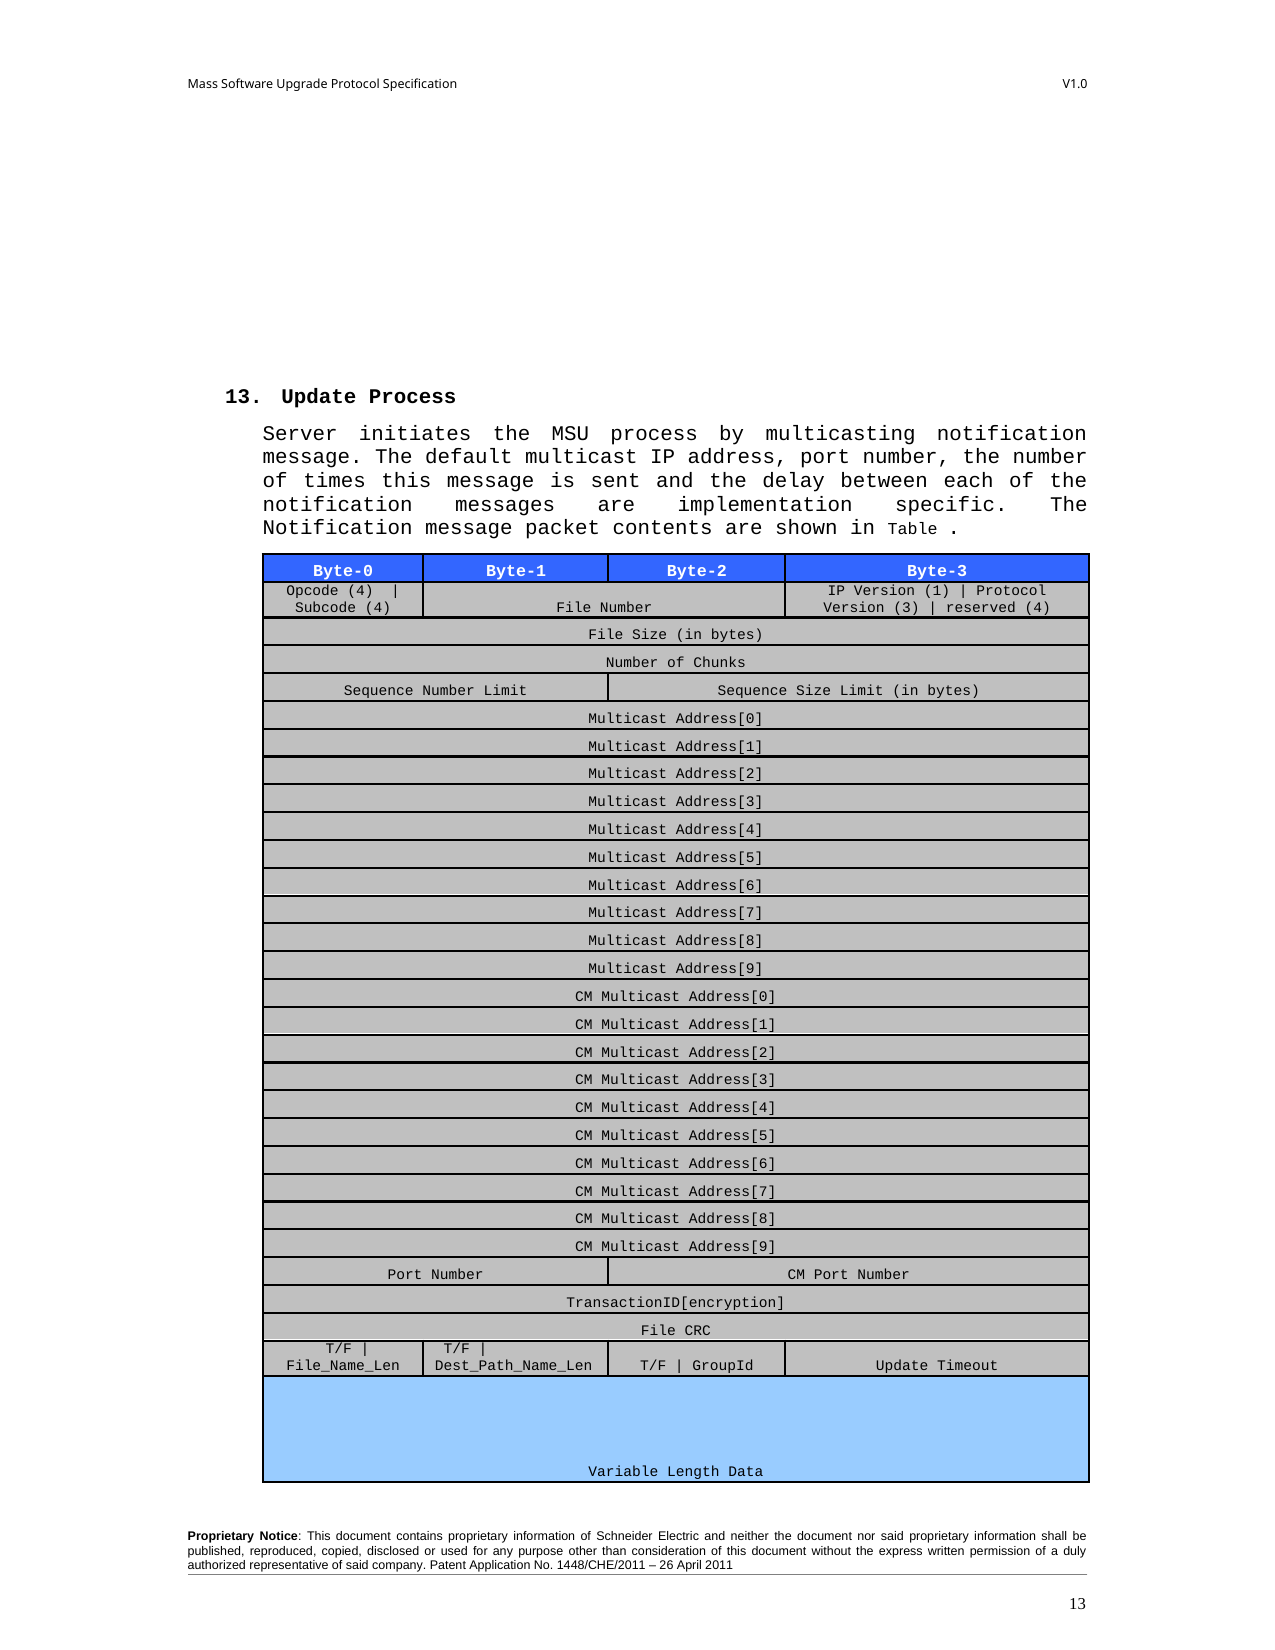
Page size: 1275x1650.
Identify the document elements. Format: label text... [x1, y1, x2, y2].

table_header Byte-2 [609, 555, 784, 581]
table_cell Multicast Address[4] [264, 813, 1088, 839]
table_cell Multicast Address[5] [264, 841, 1088, 867]
table_cell Sequence Size Limit (in bytes) [609, 674, 1088, 700]
table_cell CM Multicast Address[1] [264, 1008, 1088, 1033]
table_cell Sequence Number Limit [264, 674, 607, 700]
table_cell CM Multicast Address[2] [264, 1036, 1088, 1061]
list Update Process [225, 386, 1087, 410]
table_cell Number of Chunks [264, 646, 1088, 672]
table_cell T/F | GroupId [609, 1342, 784, 1375]
table_cell Multicast Address[8] [264, 924, 1088, 950]
table_cell CM Multicast Address[0] [264, 980, 1088, 1006]
table_cell CM Multicast Address[6] [264, 1147, 1088, 1173]
table_cell Multicast Address[7] [264, 897, 1088, 922]
table_cell Multicast Address[2] [264, 758, 1088, 783]
table_cell Variable Length Data [264, 1377, 1088, 1481]
table_header Byte-1 [424, 555, 607, 581]
table_cell CM Multicast Address[8] [264, 1203, 1088, 1228]
table_cell Multicast Address[6] [264, 869, 1088, 894]
table_cell IP Version (1) | Protocol Version (3) | reserved (4) [786, 583, 1088, 616]
table_cell Update Timeout [786, 1342, 1088, 1375]
table_cell Multicast Address[1] [264, 730, 1088, 755]
table_cell TransactionID[encryption] [264, 1286, 1088, 1312]
table_cell Multicast Address[3] [264, 785, 1088, 811]
table_cell CM Multicast Address[4] [264, 1091, 1088, 1117]
table_cell Opcode (4) | Subcode (4) [264, 583, 422, 616]
table_cell CM Multicast Address[3] [264, 1064, 1088, 1089]
table_header Byte-0 [264, 555, 422, 581]
table_cell File Size (in bytes) [264, 619, 1088, 644]
table_cell Multicast Address[0] [264, 702, 1088, 728]
table_cell CM Multicast Address[5] [264, 1119, 1088, 1145]
table_cell File CRC [264, 1314, 1088, 1339]
table_cell T/F | File_Name_Len [264, 1342, 422, 1375]
table_cell Port Number [264, 1258, 607, 1284]
table_header Byte-3 [786, 555, 1088, 581]
table_cell Multicast Address[9] [264, 952, 1088, 978]
table_cell T/F | Dest_Path_Name_Len [424, 1342, 607, 1375]
table_cell CM Port Number [609, 1258, 1088, 1284]
table_cell File Number [424, 583, 784, 616]
table_cell CM Multicast Address[7] [264, 1175, 1088, 1200]
table_cell CM Multicast Address[9] [264, 1230, 1088, 1256]
